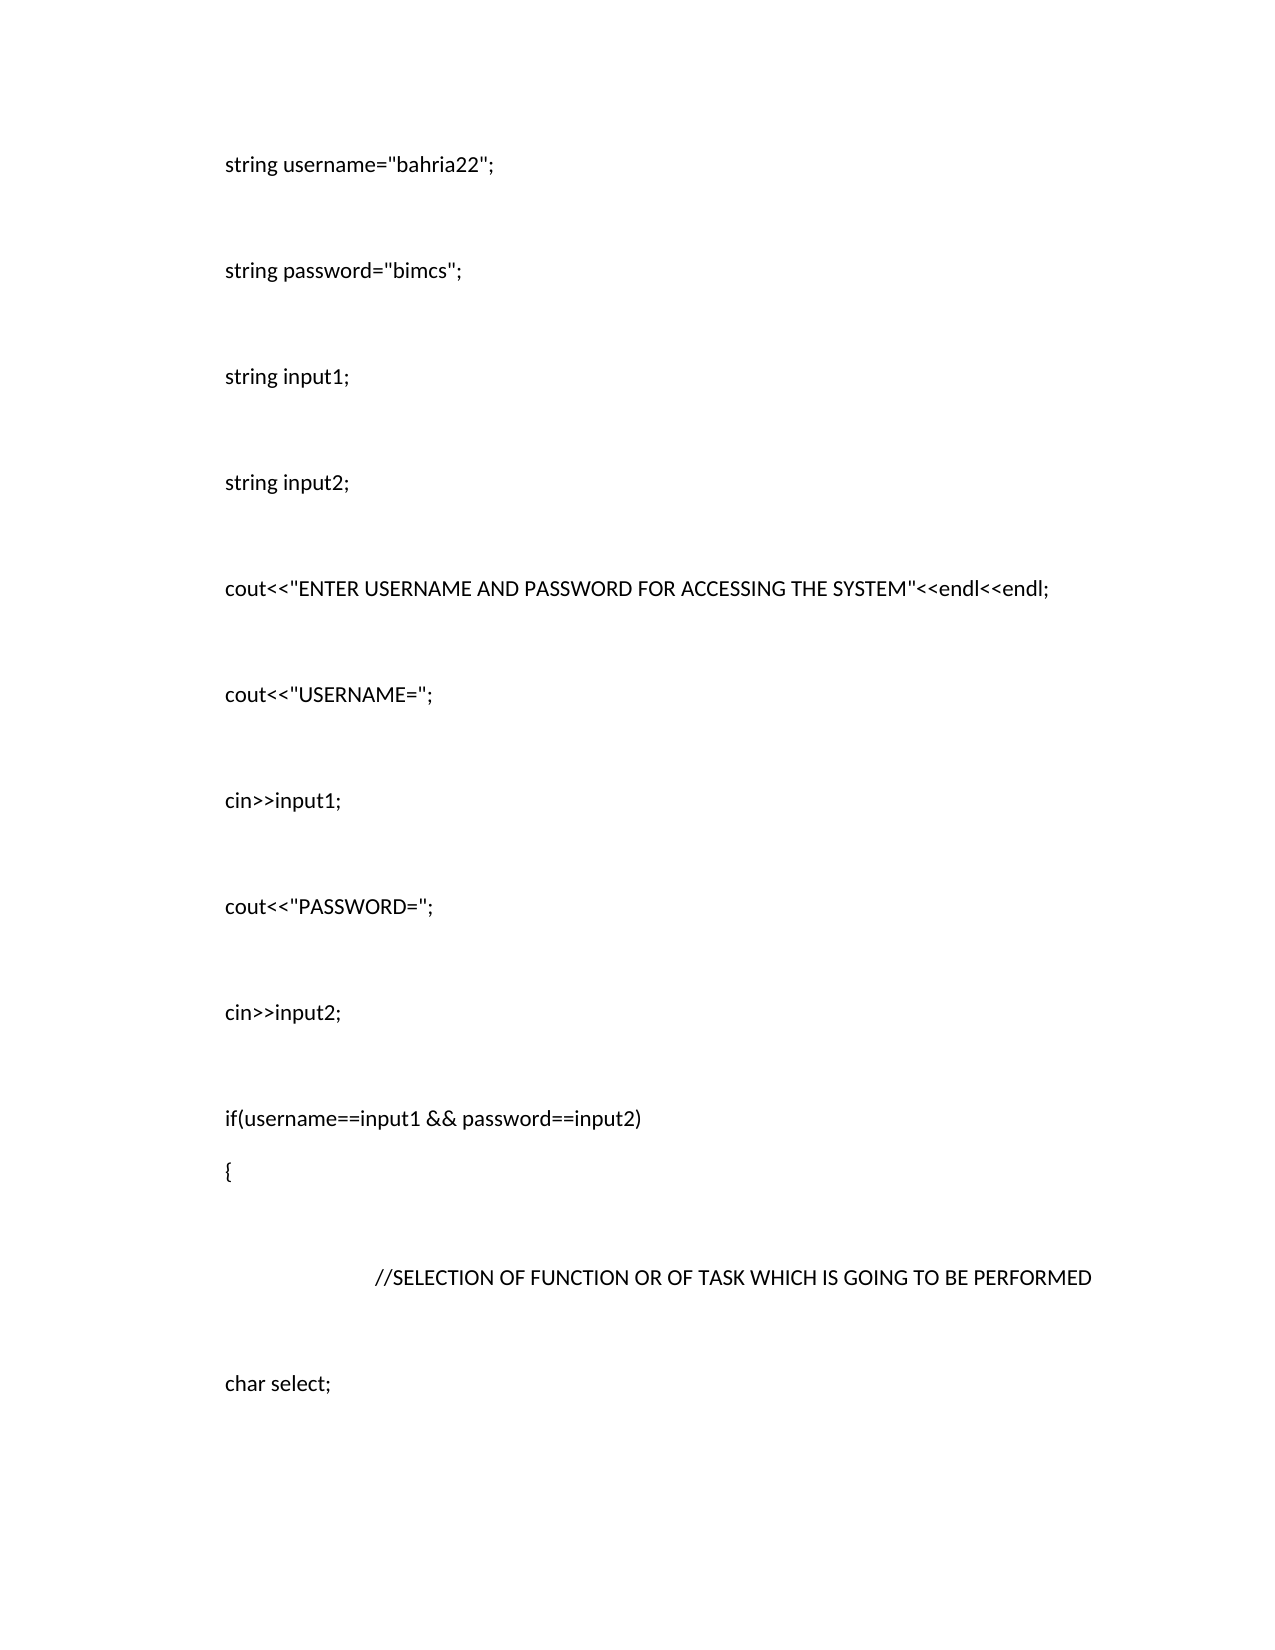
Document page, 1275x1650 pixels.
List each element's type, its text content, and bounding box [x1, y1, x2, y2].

text char select; [150, 1369, 1125, 1397]
text cout<<"USERNAME="; [150, 680, 1125, 708]
text cin>>input1; [150, 786, 1125, 814]
text if(username==input1 && password==input2) [150, 1104, 1125, 1132]
text //SELECTION OF FUNCTION OR OF TASK WHICH IS GOING TO BE PERFORMED [150, 1263, 1125, 1291]
text string input1; [150, 362, 1125, 390]
text string username="bahria22"; [150, 150, 1125, 178]
text cout<<"PASSWORD="; [150, 892, 1125, 920]
text string input2; [150, 468, 1125, 496]
text { [150, 1157, 1125, 1185]
text string password="bimcs"; [150, 256, 1125, 284]
text cout<<"ENTER USERNAME AND PASSWORD FOR ACCESSING THE SYSTEM"<<endl<<endl; [150, 574, 1125, 602]
text cin>>input2; [150, 998, 1125, 1026]
